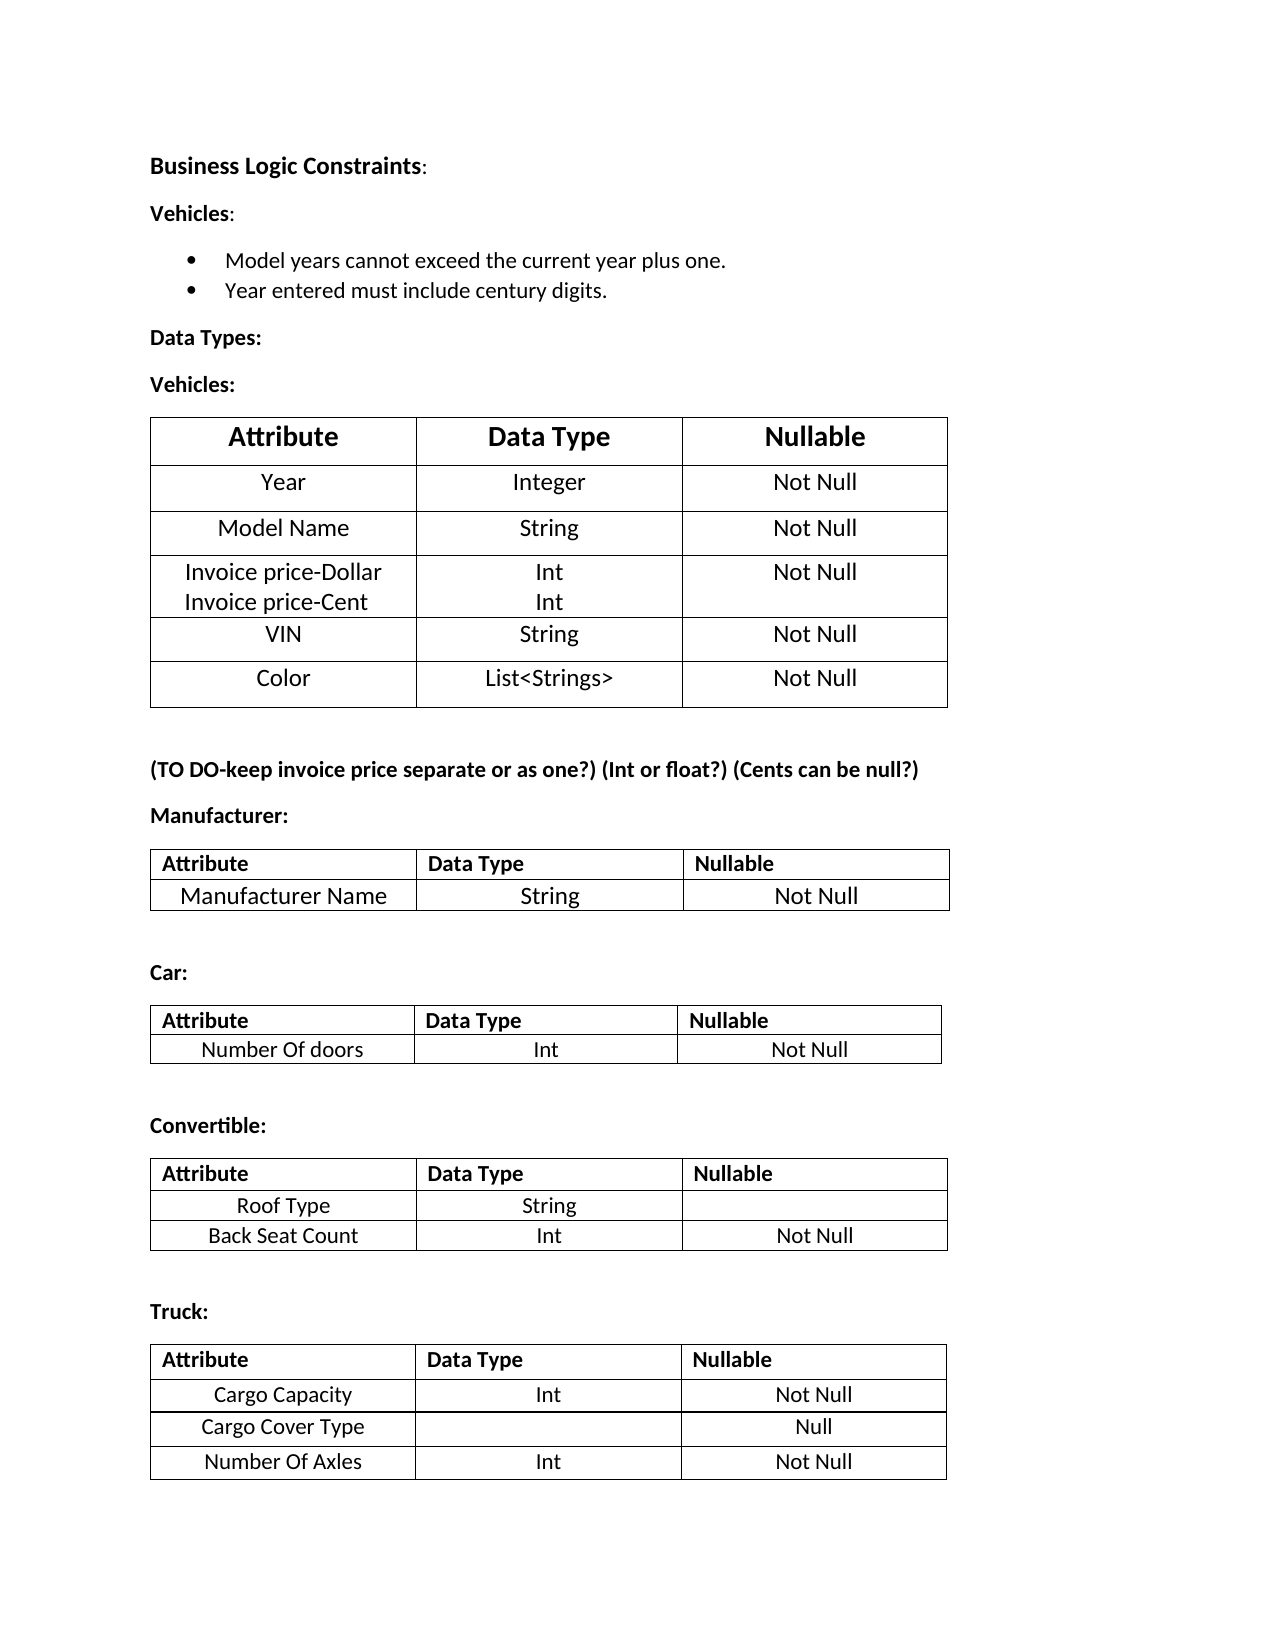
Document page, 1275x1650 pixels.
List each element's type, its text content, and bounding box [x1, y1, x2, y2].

table_cell Not Null [683, 1221, 947, 1249]
table_cell Number Of doors [151, 1035, 414, 1063]
table_header Nullable [683, 418, 947, 465]
table_cell Int [415, 1035, 677, 1063]
text (TO DO-keep invoice price separate or as one?) (Int or float?) (Cents can be null?) [150, 755, 1125, 783]
table_cell Year [151, 466, 416, 511]
table_cell VIN [151, 618, 416, 661]
table_header Attribute [151, 1006, 414, 1034]
table_cell String [417, 880, 683, 910]
text Convertible: [150, 1111, 1125, 1139]
text Manufacturer: [150, 802, 1125, 830]
table_cell Int [416, 1447, 681, 1478]
table_header Attribute [151, 418, 416, 465]
table_cell Not Null [682, 1380, 946, 1411]
text Business Logic Constraints: [150, 150, 1125, 181]
text Vehicles: [150, 199, 1125, 228]
table_cell Int Int [417, 556, 682, 617]
table_cell Int [416, 1380, 681, 1411]
table_cell Number Of Axles [151, 1447, 415, 1478]
table_cell Model Name [151, 512, 416, 555]
table_header Data Type [417, 418, 682, 465]
table_cell Cargo Cover Type [151, 1413, 415, 1446]
table_cell Cargo Capacity [151, 1380, 415, 1411]
table_cell [416, 1413, 681, 1446]
text Vehicles: [150, 370, 1125, 398]
table_cell Roof Type [151, 1191, 416, 1220]
text Car: [150, 958, 1125, 986]
table_cell Manufacturer Name [151, 880, 416, 910]
table_cell Not Null [683, 662, 947, 707]
table_header Nullable [682, 1345, 946, 1379]
table_cell Int [417, 1221, 682, 1249]
table_cell Not Null [682, 1447, 946, 1478]
table_header Nullable [684, 850, 949, 879]
table_cell Invoice price-Dollar Invoice price-Cent [151, 556, 416, 617]
table_header Nullable [678, 1006, 941, 1034]
table_header Attribute [151, 1159, 416, 1190]
table_header Attribute [151, 850, 416, 879]
text Data Types: [150, 323, 1125, 352]
table_header Nullable [683, 1159, 947, 1190]
list Model years cannot exceed the current year plus one. [187, 246, 1125, 274]
table_cell Not Null [684, 880, 949, 910]
table_header Data Type [417, 850, 683, 879]
table_header Data Type [417, 1159, 682, 1190]
table_cell Color [151, 662, 416, 707]
table_cell List<Strings> [417, 662, 682, 707]
table_cell Not Null [683, 618, 947, 661]
text Truck: [150, 1297, 1125, 1326]
table_cell Integer [417, 466, 682, 511]
table_cell String [417, 512, 682, 555]
table_cell [683, 1191, 947, 1220]
table_header Attribute [151, 1345, 415, 1379]
table_cell String [417, 1191, 682, 1220]
table_cell Not Null [683, 512, 947, 555]
list Year entered must include century digits. [187, 277, 1125, 305]
table_cell String [417, 618, 682, 661]
table_header Data Type [416, 1345, 681, 1379]
table_cell Back Seat Count [151, 1221, 416, 1249]
table_cell Not Null [678, 1035, 941, 1063]
table_cell Null [682, 1413, 946, 1446]
table_cell Not Null [683, 466, 947, 511]
table_header Data Type [415, 1006, 677, 1034]
table_cell Not Null [683, 556, 947, 617]
